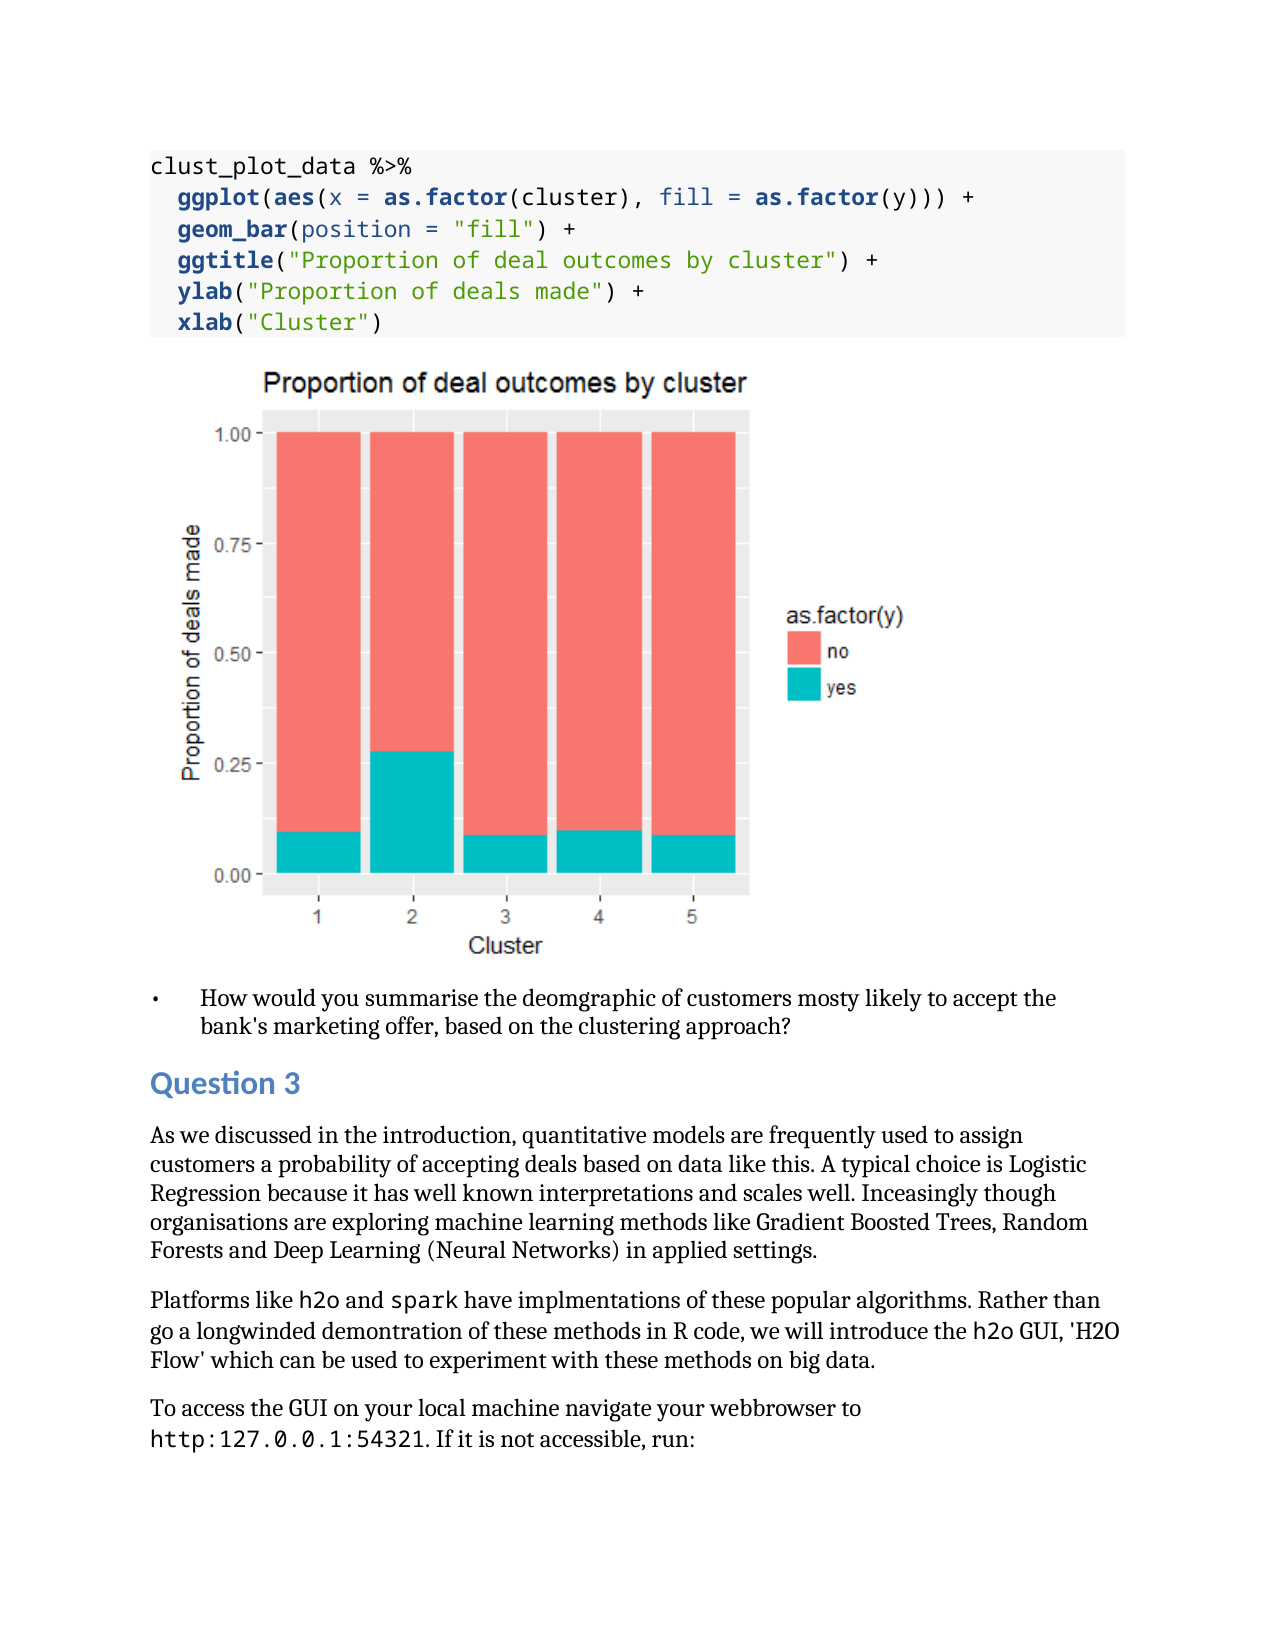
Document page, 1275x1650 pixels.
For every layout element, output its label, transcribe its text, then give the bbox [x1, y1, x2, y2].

text Platforms like h2o and spark have implmentations of these popular algorithms. Rather than go a longwinded demontration of these methods in R code, we will introduce the h2o GUI, 'H2O Flow' which can be used to experiment with these methods on big data. [150, 1284, 1125, 1375]
picture [168, 358, 927, 965]
text To access the GUI on your local machine navigate your webbrowser to http:127.0.0.1:54321. If it is not accessible, run: [150, 1394, 1125, 1454]
subtitle Question 3 [150, 1062, 1125, 1102]
text As we discussed in the introduction, quantitative models are frequently used to assign customers a probability of accepting deals based on data like this. A typical choice is Logistic Regression because it has well known interpretations and scales well. Inceasingly though organisations are exploring machine learning methods like Gradient Boosted Trees, Random Forests and Deep Learning (Neural Networks) in applied settings. [150, 1121, 1125, 1265]
text clust_plot_data %>% ggplot(aes(x = as.factor(cluster), fill = as.factor(y))) + geom_bar(position = "fill") + ggtitle("Proportion of deal outcomes by cluster") + ylab("Proportion of deals made") + xlab("Cluster") [150, 150, 1125, 337]
list How would you summarise the deomgraphic of customers mosty likely to accept the bank's marketing offer, based on the clustering approach? [150, 983, 1125, 1041]
